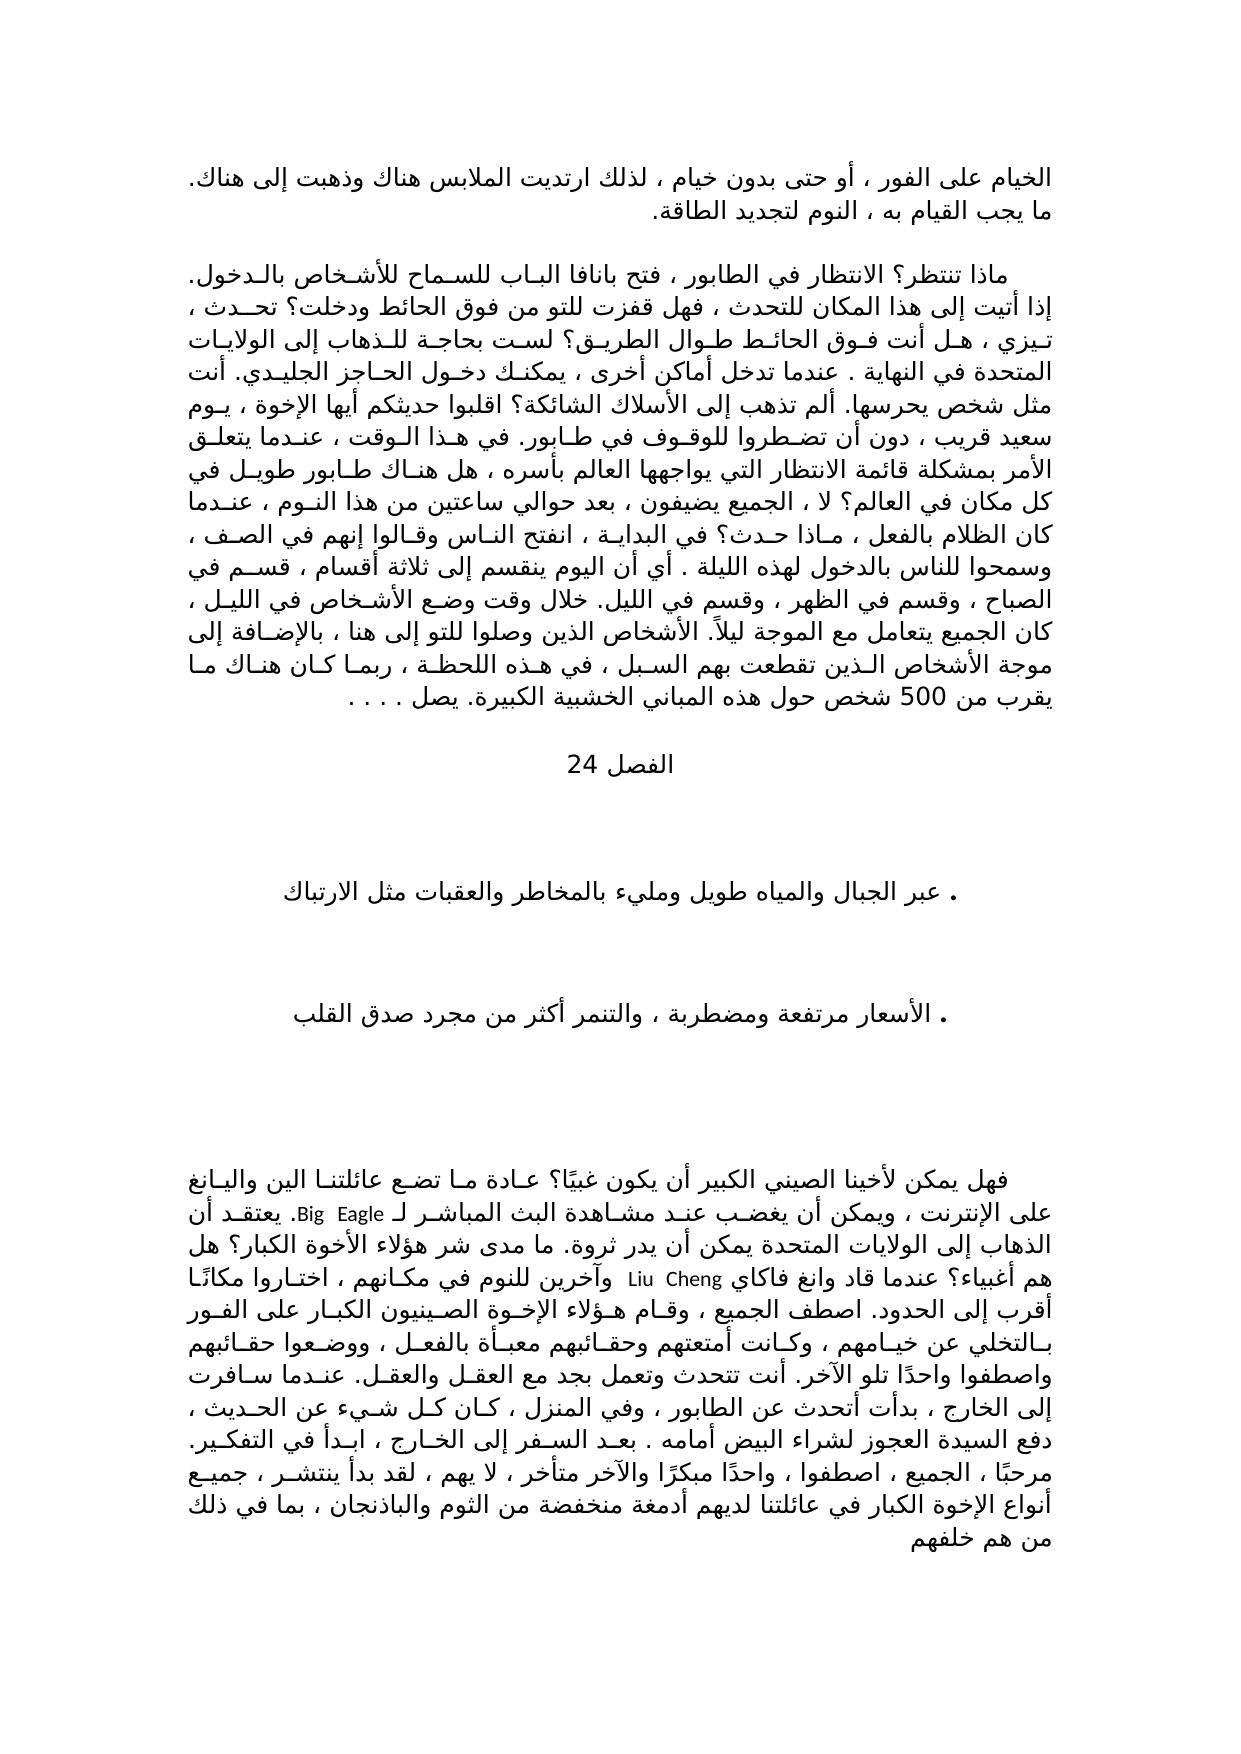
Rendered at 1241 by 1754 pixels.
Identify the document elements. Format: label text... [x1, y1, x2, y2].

text ماذا تنتظر؟ الانتظار في الطابور ، فتح بانافا الباب للسماح للأشخاص بالدخول. إذا أتيت إلى هذا المكان للتحدث ، فهل قفزت للتو من فوق الحائط ودخلت؟ تحدث ، تيزي ، هل أنت فوق الحائط طوال الطريق؟ لست بحاجة للذهاب إلى الولايات المتحدة في النهاية . عندما تدخل أماكن أخرى ، يمكنك دخول الحاجز الجليدي. أنت مثل شخص يحرسها. ألم تذهب إلى الأسلاك الشائكة؟ اقلبوا حديثكم أيها الإخوة ، يوم سعيد قريب ، دون أن تضطروا للوقوف في طابور. في هذا الوقت ، عندما يتعلق الأمر بمشكلة قائمة الانتظار التي يواجهها العالم بأسره ، هل هناك طابور طويل في كل مكان في العالم؟ لا ، الجميع يضيفون ، بعد حوالي ساعتين من هذا النوم ، عندما كان الظلام بالفعل ، ماذا حدث؟ في البداية ، انفتح الناس وقالوا إنهم في الصف ، وسمحوا للناس بالدخول لهذه الليلة . أي أن اليوم ينقسم إلى ثلاثة أقسام ، قسم في الصباح ، وقسم في الظهر ، وقسم في الليل. خلال وقت وضع الأشخاص في الليل ، كان الجميع يتعامل مع الموجة ليلاً. الأشخاص الذين وصلوا للتو إلى هنا ، بالإضافة إلى موجة الأشخاص الذين تقطعت بهم السبل ، في هذه اللحظة ، ربما كان هناك ما يقرب من 500 شخص حول هذه المباني الخشبية الكبيرة. يصل . . . . [187, 258, 1053, 713]
text فهل يمكن لأخينا الصيني الكبير أن يكون غبيًا؟ عادة ما تضع عائلتنا الين واليانغ على الإنترنت ، ويمكن أن يغضب عند مشاهدة البث المباشر لـ Big Eagle. يعتقد أن الذهاب إلى الولايات المتحدة يمكن أن يدر ثروة. ما مدى شر هؤلاء الأخوة الكبار؟ هل هم أغبياء؟ عندما قاد وانغ فاكاي Liu Cheng وآخرين للنوم في مكانهم ، اختاروا مكانًا أقرب إلى الحدود. اصطف الجميع ، وقام هؤلاء الإخوة الصينيون الكبار على الفور بالتخلي عن خيامهم ، وكانت أمتعتهم وحقائبهم معبأة بالفعل ، ووضعوا حقائبهم واصطفوا واحدًا تلو الآخر. أنت تتحدث وتعمل بجد مع العقل والعقل. عندما سافرت إلى الخارج ، بدأت أتحدث عن الطابور ، وفي المنزل ، كان كل شيء عن الحديث ، دفع السيدة العجوز لشراء البيض أمامه . بعد السفر إلى الخارج ، ابدأ في التفكير. مرحبًا ، الجميع ، اصطفوا ، واحدًا مبكرًا والآخر متأخر ، لا يهم ، لقد بدأ ينتشر ، جميع أنواع الإخوة الكبار في عائلتنا لديهم أدمغة منخفضة من الثوم والباذنجان ، بما في ذلك من هم خلفهم [187, 1164, 1053, 1554]
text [187, 162, 1053, 227]
subtitle الفصل 24 [187, 749, 1053, 781]
subtitle عبر الجبال والمياه طويل ومليء بالمخاطر والعقبات مثل الارتباك . [187, 856, 1053, 921]
subtitle الأسعار مرتفعة ومضطربة ، والتنمر أكثر من مجرد صدق القلب . [187, 978, 1053, 1043]
